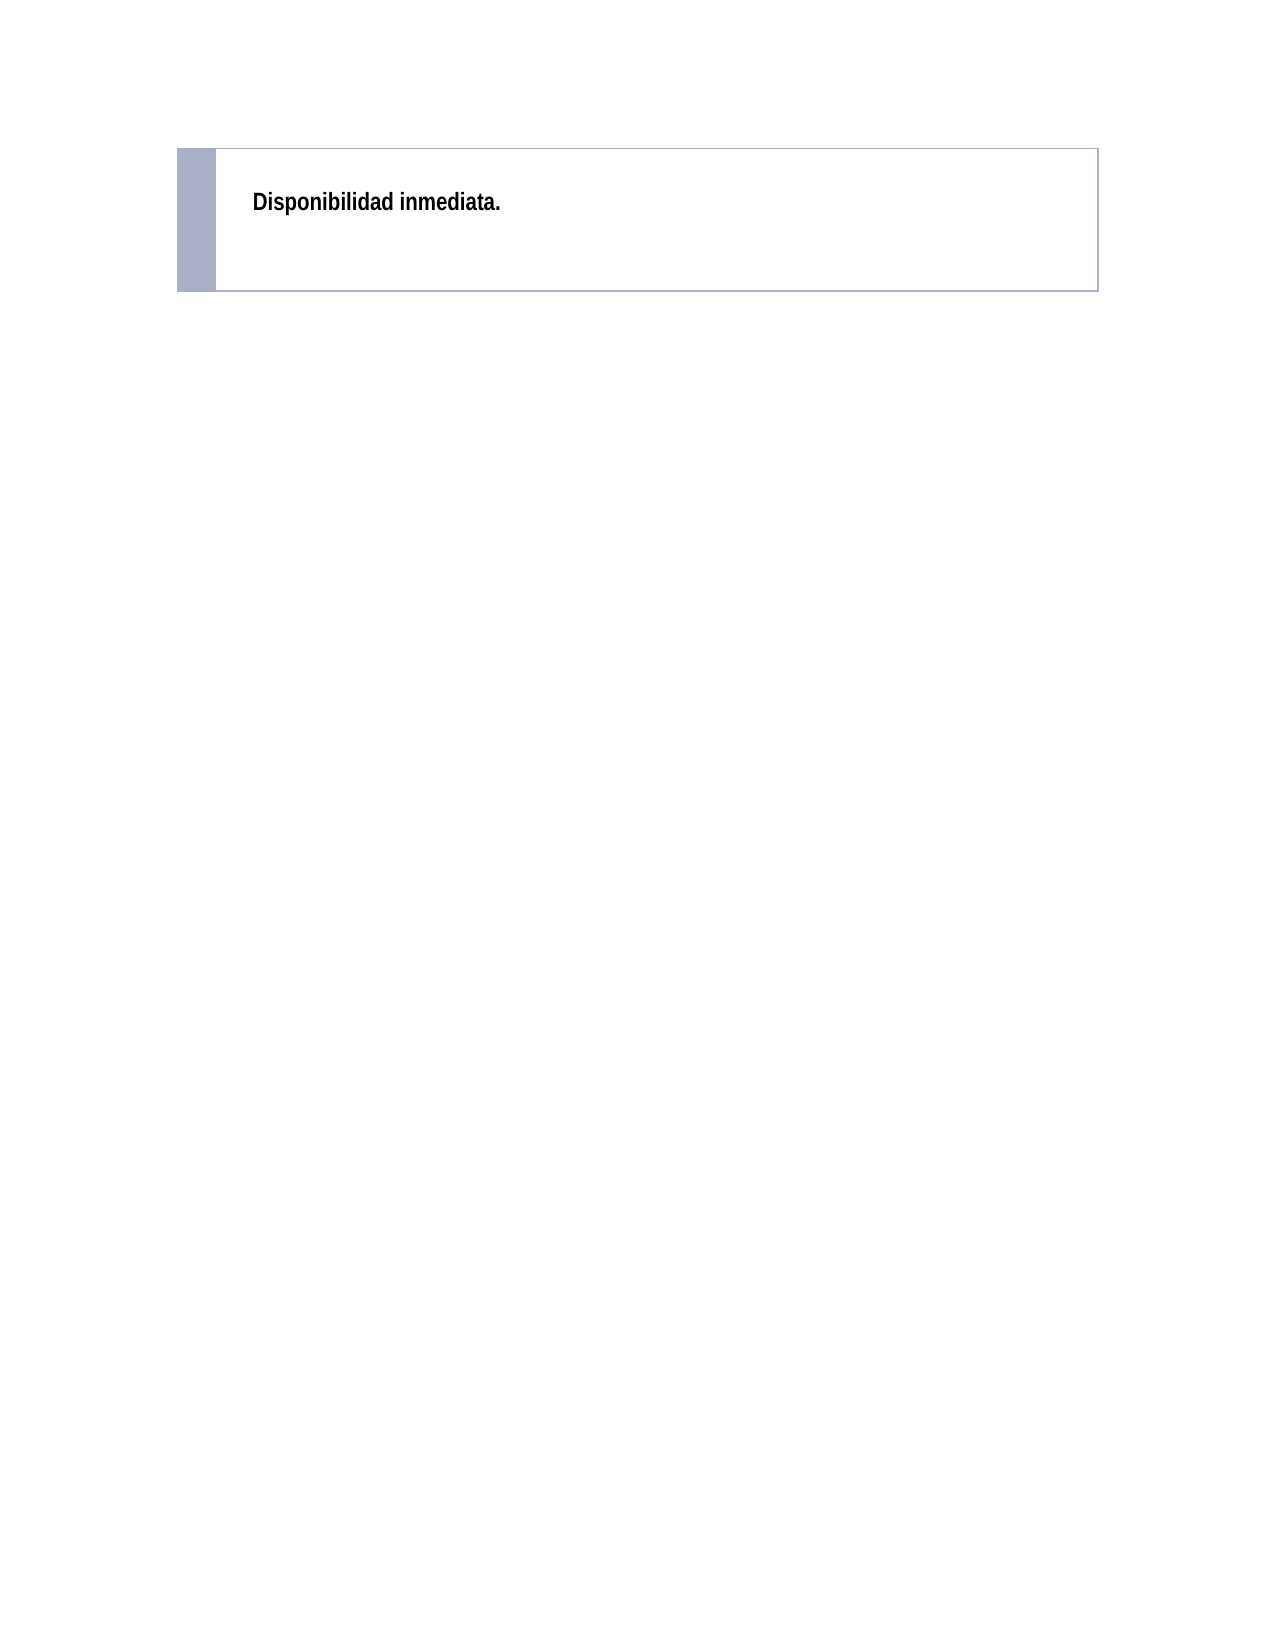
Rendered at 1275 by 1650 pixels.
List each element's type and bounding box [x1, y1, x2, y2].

table_header [216, 149, 1097, 290]
table_header [178, 149, 214, 290]
